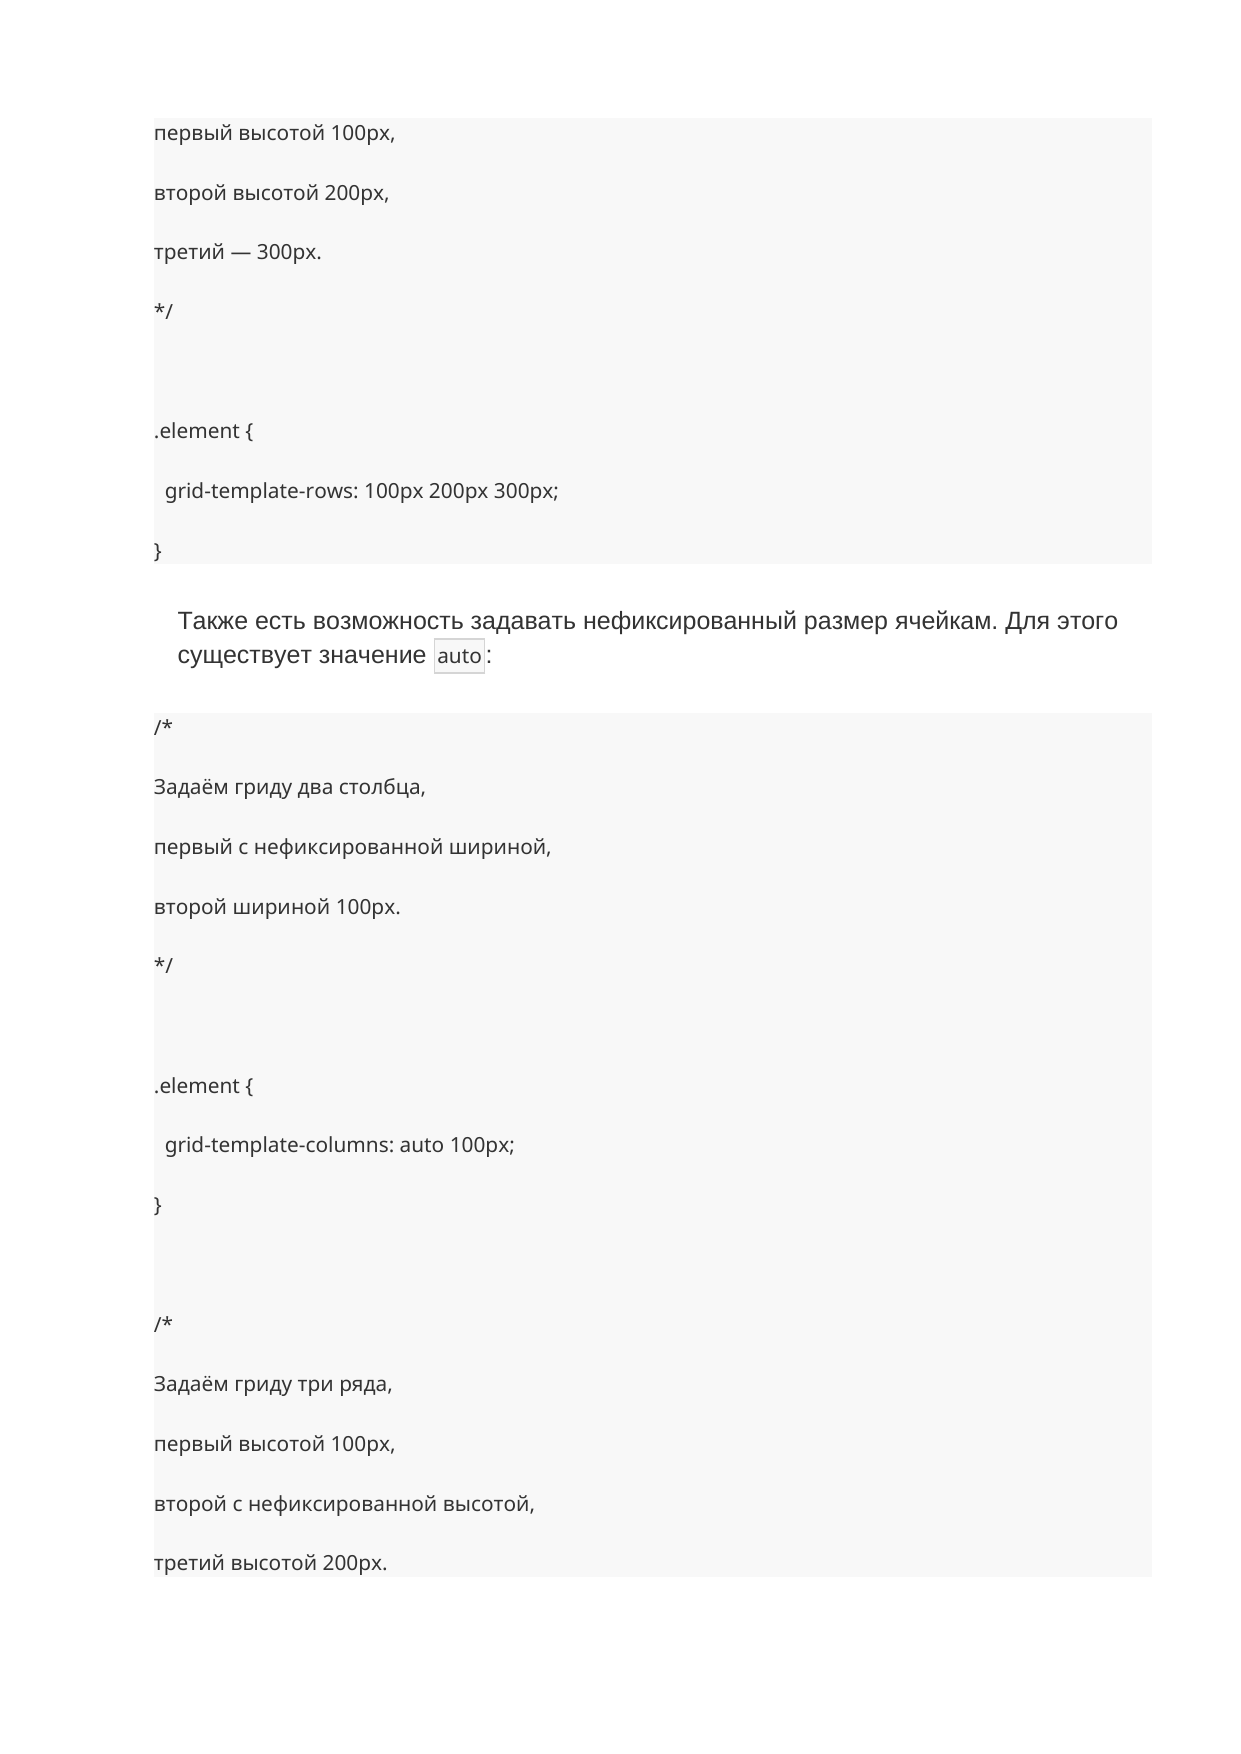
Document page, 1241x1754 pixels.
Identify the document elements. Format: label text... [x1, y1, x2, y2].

text первый высотой 100px, [154, 1429, 1152, 1457]
text второй шириной 100px. [154, 892, 1152, 920]
text } [154, 536, 1152, 564]
text второй высотой 200px, [154, 178, 1152, 206]
text третий — 300px. [154, 237, 1152, 266]
text первый высотой 100px, [154, 118, 1152, 147]
text первый с нефиксированной шириной, [154, 832, 1152, 861]
text grid-template-columns: auto 100px; [154, 1131, 1152, 1159]
text .element { [154, 1071, 1152, 1099]
text Задаём гриду три ряда, [154, 1369, 1152, 1398]
text второй с нефиксированной высотой, [154, 1489, 1152, 1517]
text } [154, 1190, 1152, 1219]
text */ [154, 952, 1152, 980]
text .element { [154, 417, 1152, 445]
text /* [154, 713, 1152, 741]
text /* [154, 1310, 1152, 1338]
text grid-template-rows: 100px 200px 300px; [154, 476, 1152, 505]
text третий высотой 200px. [154, 1548, 1152, 1577]
text Также есть возможность задавать нефиксированный размер ячейкам. Для этого существует значение auto: [177, 596, 1152, 674]
text */ [154, 297, 1152, 326]
text Задаём гриду два столбца, [154, 772, 1152, 801]
